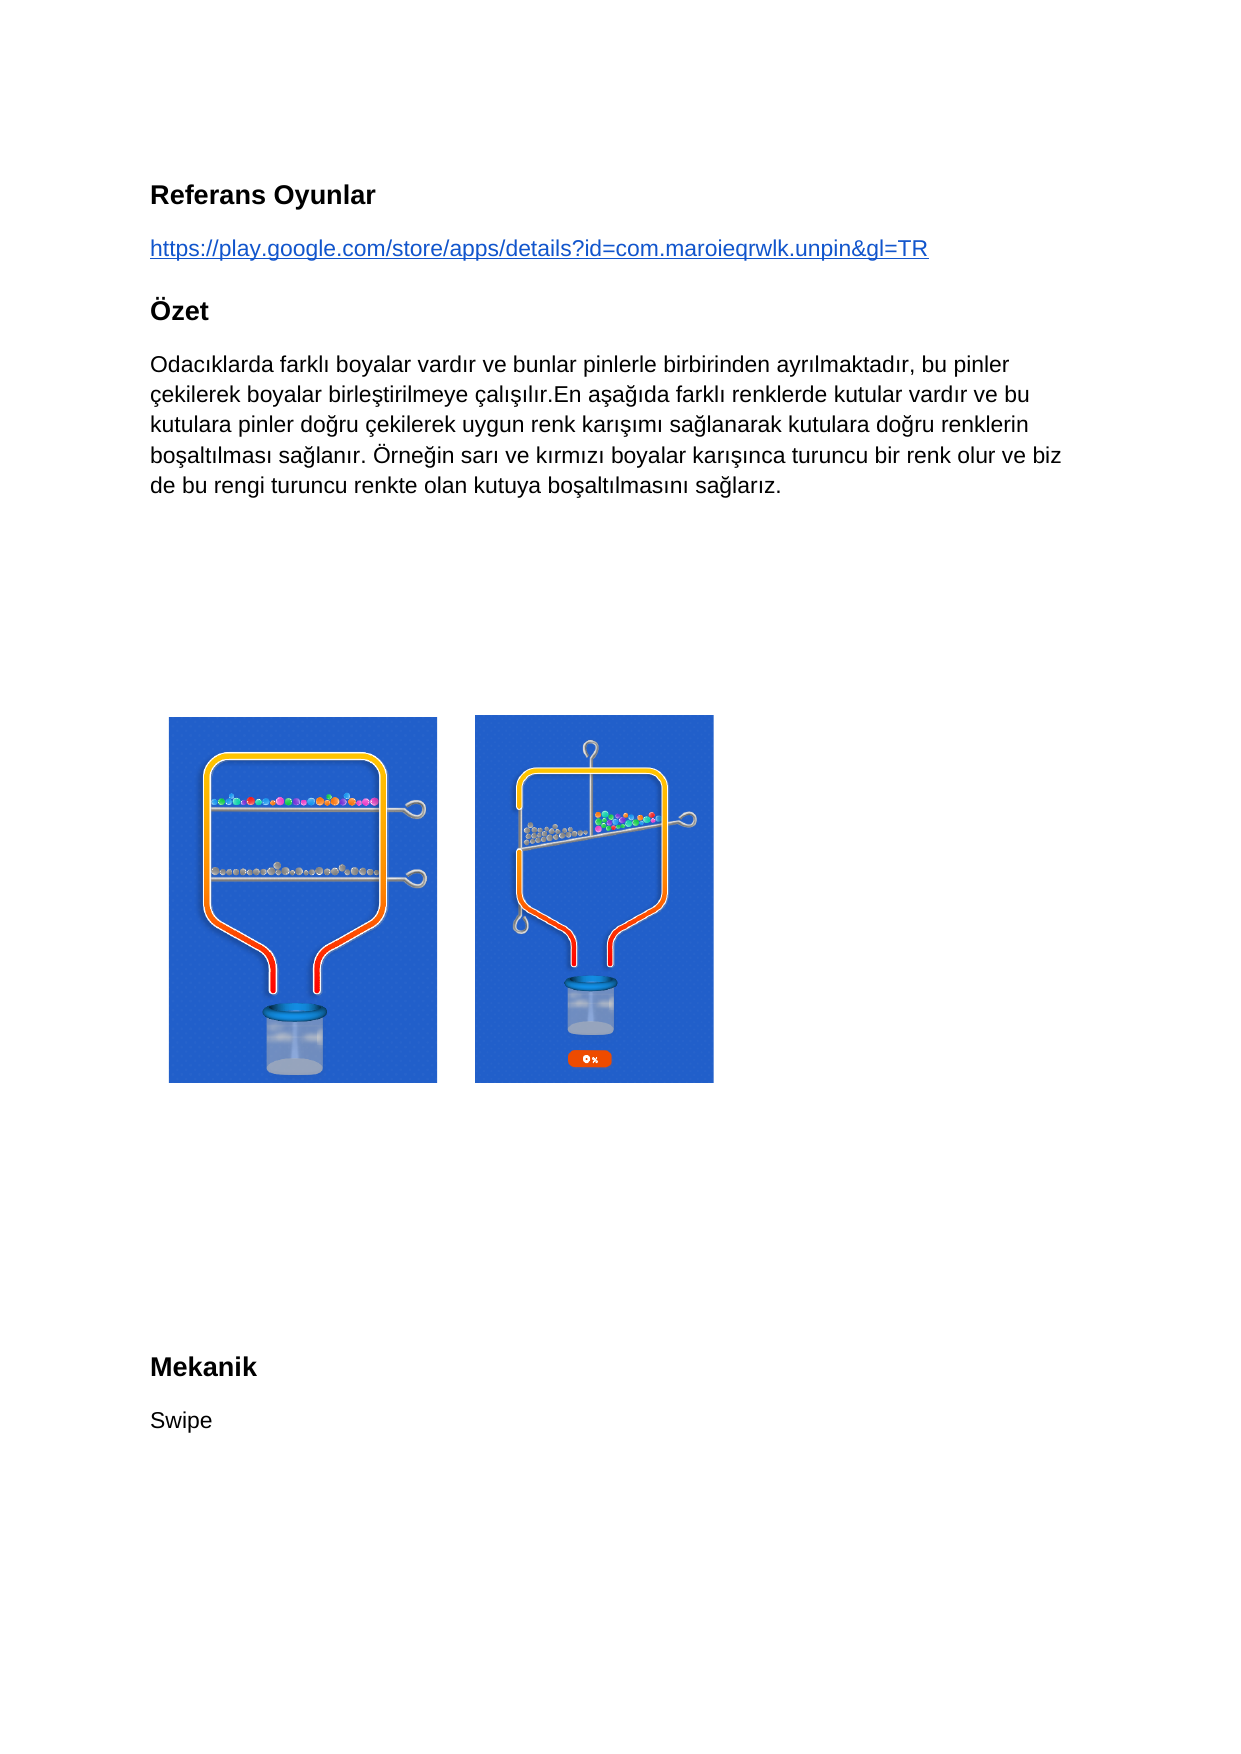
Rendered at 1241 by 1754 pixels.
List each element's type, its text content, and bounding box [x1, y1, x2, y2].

text https://play.google.com/store/apps/details?id=com.maroieqrwlk.unpin&gl=TR [150, 235, 1090, 262]
text Odacıklarda farklı boyalar vardır ve bunlar pinlerle birbirinden ayrılmaktadır, bu pinler çekilerek boyalar birleştirilmeye çalışılır.En aşağıda farklı renklerde kutular vardır ve bu kutulara pinler doğru çekilerek uygun renk karışımı sağlanarak kutulara doğru renklerin boşaltılması sağlanır. Örneğin sarı ve kırmızı boyalar karışınca turuncu bir renk olur ve biz de bu rengi turuncu renkte olan kutuya boşaltılmasını sağlarız. [150, 351, 1090, 528]
text Swipe [150, 1407, 1090, 1434]
subtitle Referans Oyunlar [150, 179, 1090, 210]
subtitle Özet [150, 295, 1090, 326]
subtitle Mekanik [150, 1351, 1090, 1382]
